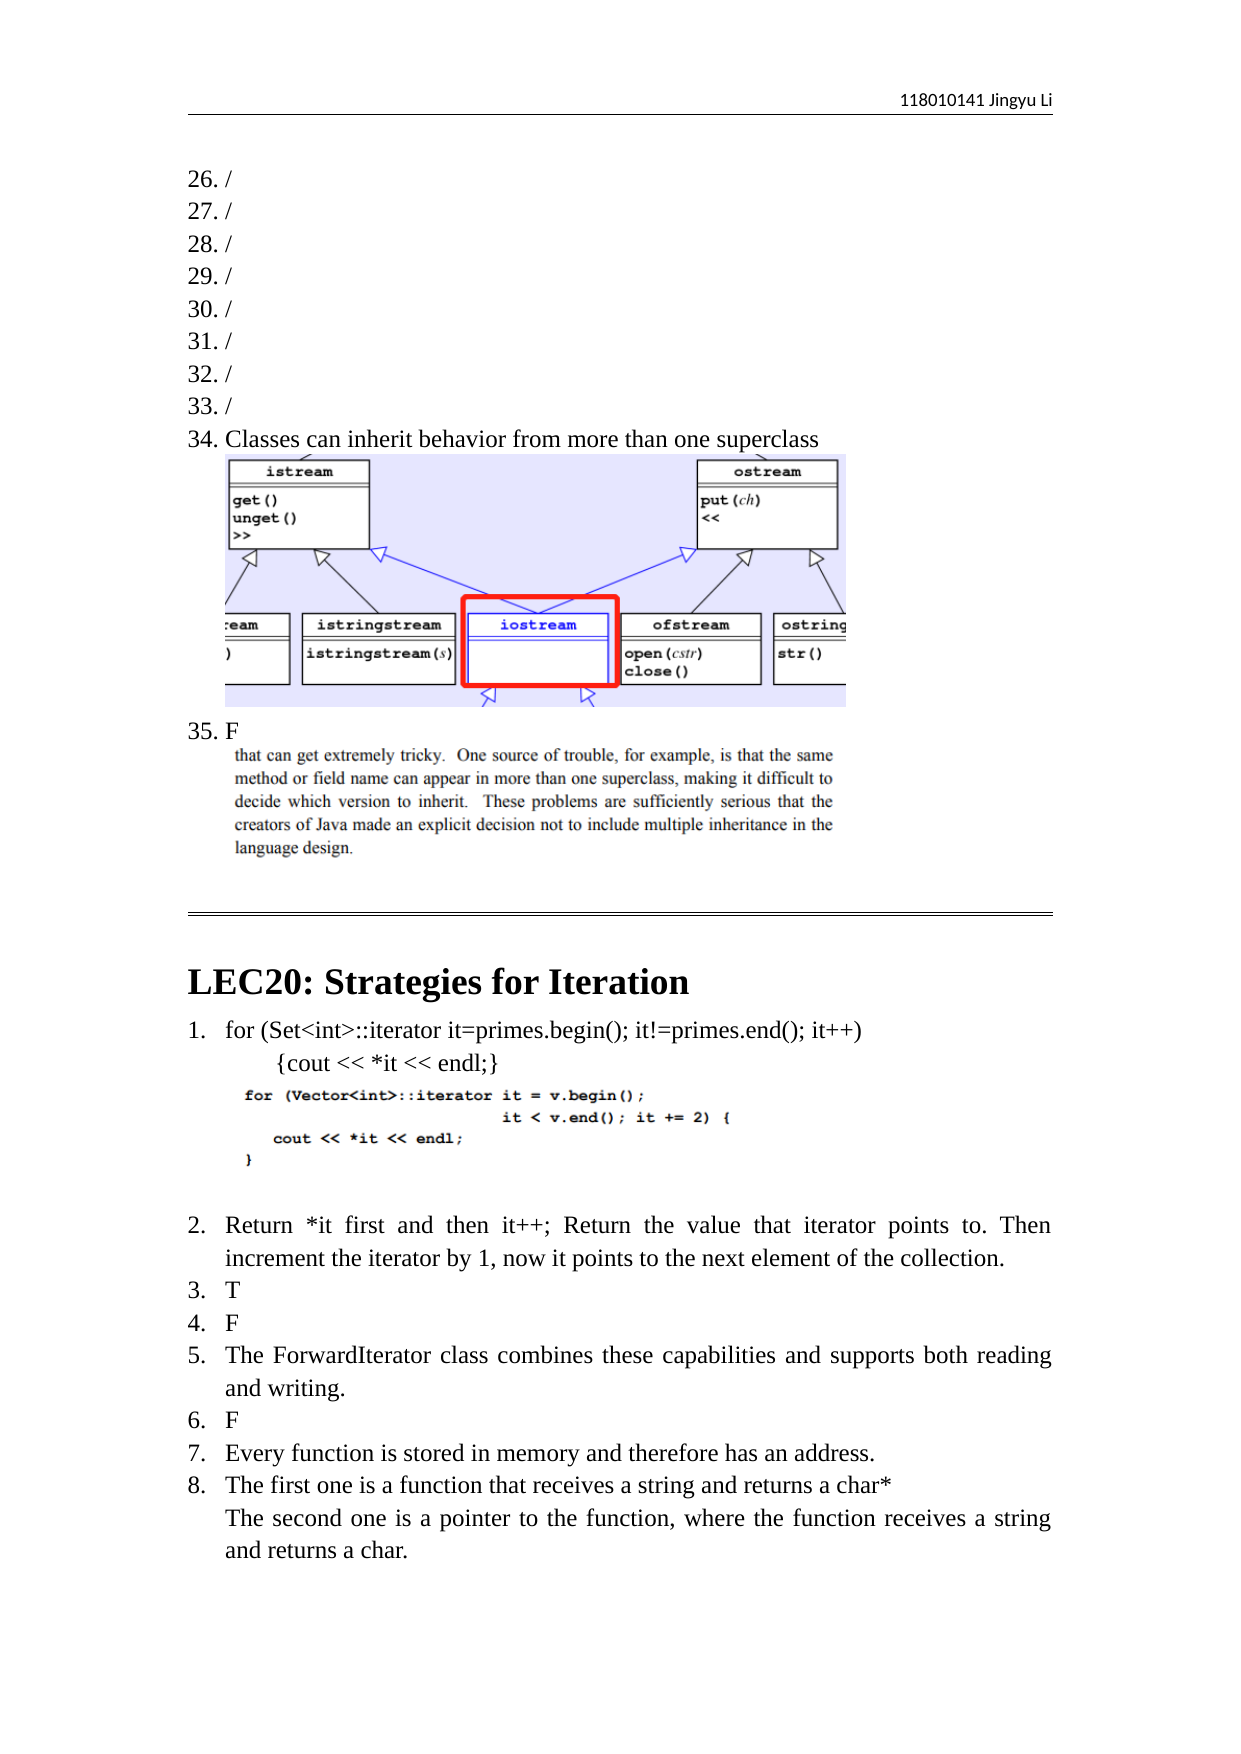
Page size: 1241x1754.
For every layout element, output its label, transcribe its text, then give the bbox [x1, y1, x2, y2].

text LEC20: Strategies for Iteration [187, 949, 1053, 1014]
list F [187, 1306, 1053, 1339]
list Every function is stored in memory and therefore has an address. [187, 1436, 1053, 1469]
picture [225, 1078, 735, 1183]
list Classes can inherit behavior from more than one superclass [187, 422, 1053, 454]
list / [187, 292, 1053, 324]
list / [187, 162, 1053, 194]
list F [187, 1404, 1053, 1436]
list The second one is a pointer to the function, where the function receives a string and returns a char. [225, 1501, 1053, 1566]
picture [225, 747, 870, 868]
list / [187, 389, 1053, 422]
list {cout << *it << endl;} [269, 1046, 1053, 1079]
picture [225, 454, 846, 707]
list / [187, 227, 1053, 259]
list The ForwardIterator class combines these capabilities and supports both reading and writing. [187, 1339, 1053, 1404]
list / [187, 194, 1053, 227]
list / [187, 259, 1053, 292]
list Return *it first and then it++; Return the value that iterator points to. Then increment the iterator by 1, now it points to the next element of the collection. [187, 1209, 1053, 1274]
list / [187, 324, 1053, 357]
list for (Set<int>::iterator it=primes.begin(); it!=primes.end(); it++) [187, 1014, 1053, 1046]
list / [187, 357, 1053, 389]
list T [187, 1274, 1053, 1306]
list The first one is a function that receives a string and returns a char* [187, 1469, 1053, 1501]
list F [187, 714, 1053, 747]
